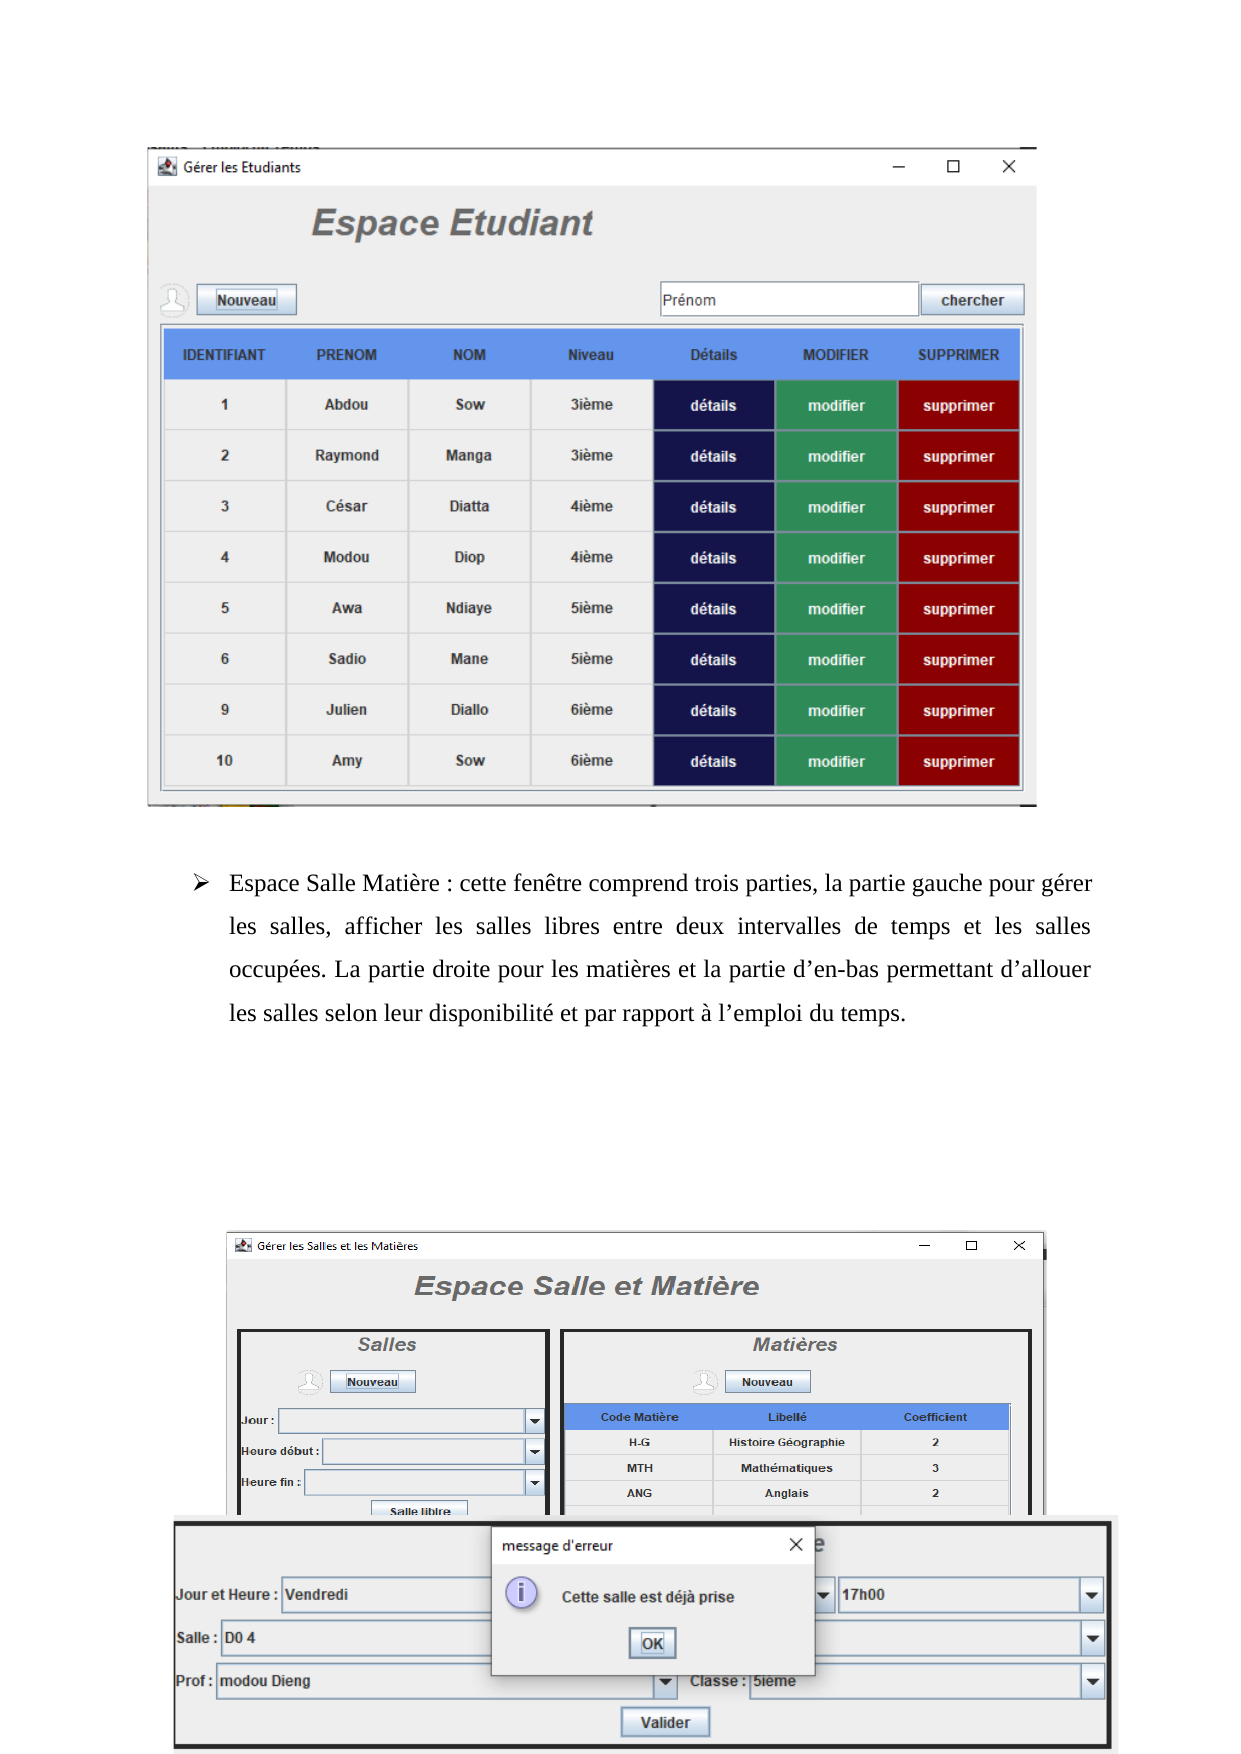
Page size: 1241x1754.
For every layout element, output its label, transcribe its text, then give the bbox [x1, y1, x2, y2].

list Espace Salle Matière : cette fenêtre comprend trois parties, la partie gauche pour gérer les salles, afficher les salles libres entre deux intervalles de temps et les salles occupées. La partie droite pour les matières et la partie d’en-bas permettant d’allouer les salles selon leur disponibilité et par rapport à l’emploi du temps. [191, 868, 1093, 1026]
picture [173, 1230, 1119, 1754]
picture [147, 147, 1037, 807]
